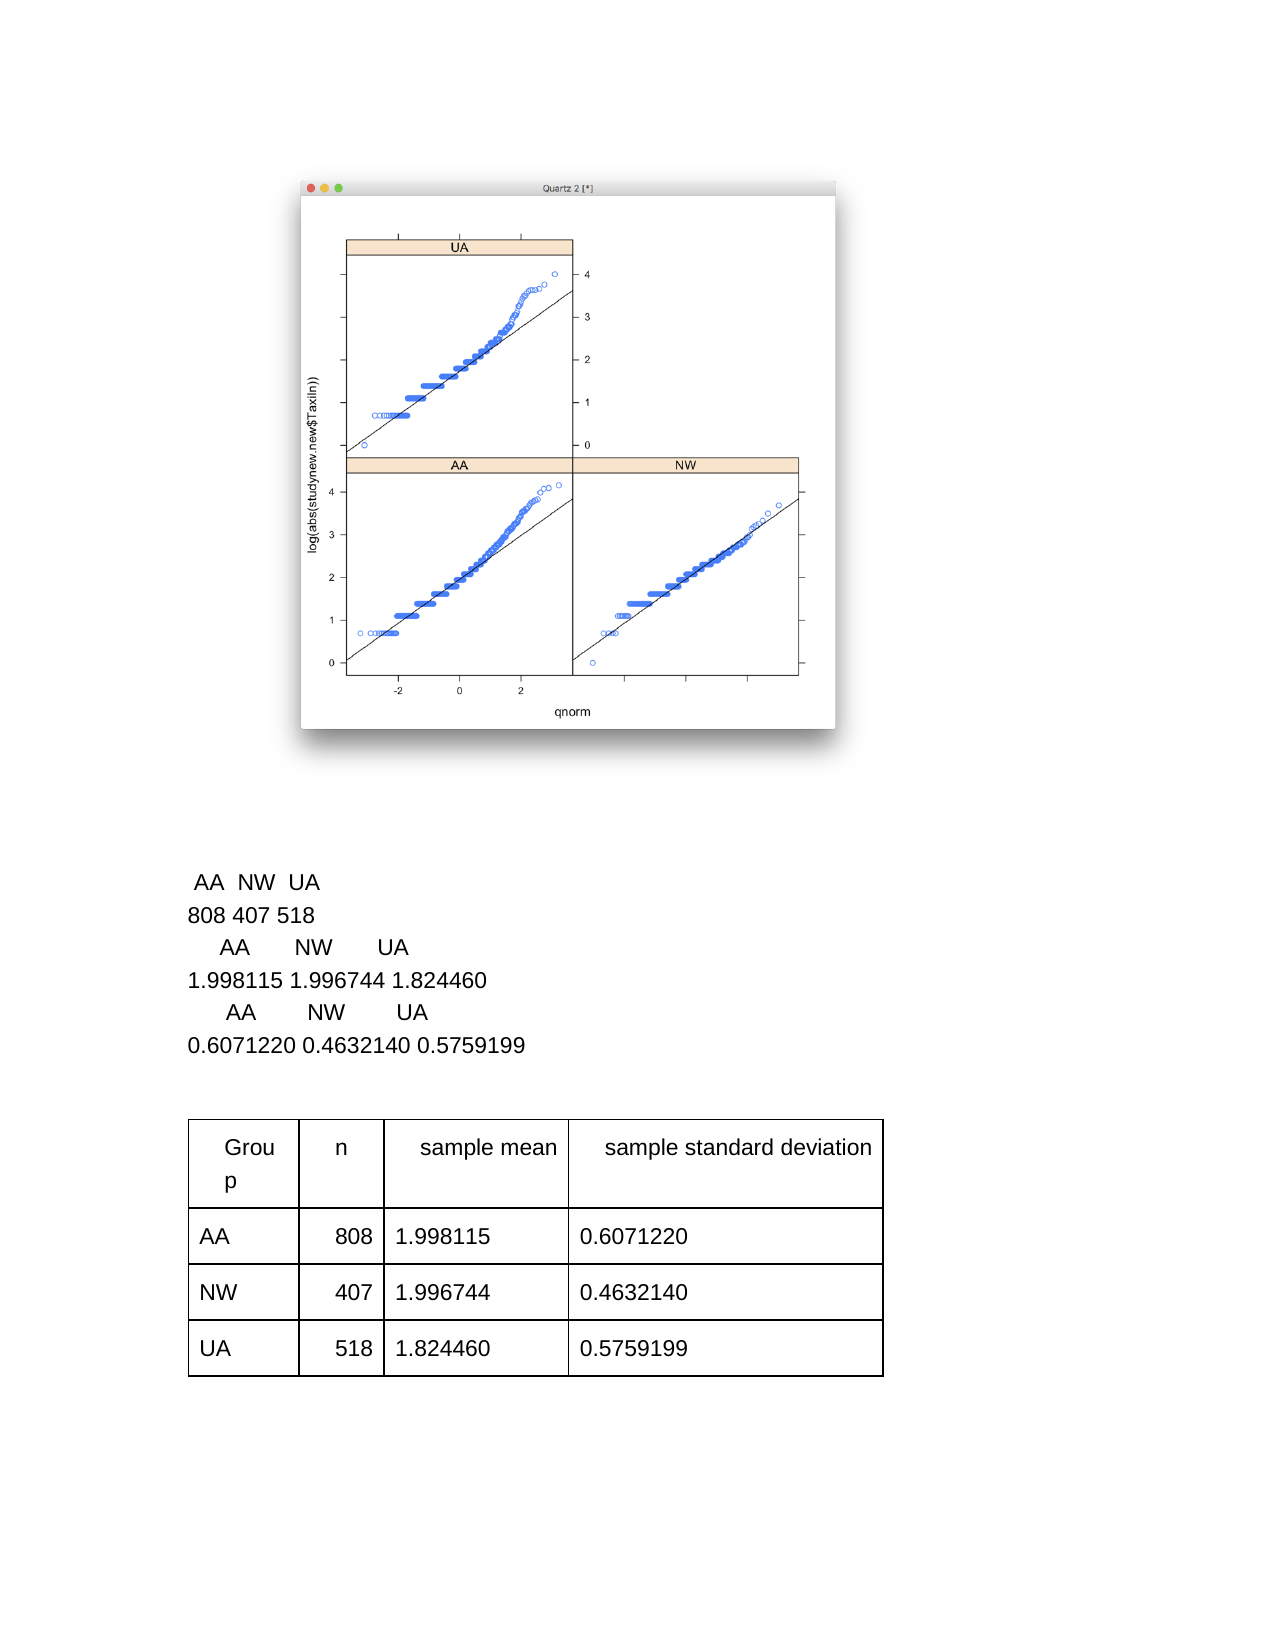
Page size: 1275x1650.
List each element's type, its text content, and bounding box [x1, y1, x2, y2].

table_cell UA [189, 1321, 298, 1375]
table_cell 0.5759199 [569, 1321, 882, 1375]
table_cell 1.998115 [385, 1209, 568, 1263]
text AA NW UA [187, 931, 1087, 964]
table_cell NW [189, 1265, 298, 1319]
table_header sample standard deviation [569, 1120, 882, 1207]
text AA NW UA [187, 996, 1087, 1029]
table_cell 0.6071220 [569, 1209, 882, 1263]
table_header sample mean [385, 1120, 568, 1207]
table_cell 1.996744 [385, 1265, 568, 1319]
table_cell AA [189, 1209, 298, 1263]
table_cell 808 [300, 1209, 383, 1263]
table_cell 407 [300, 1265, 383, 1319]
table_header Group [189, 1120, 298, 1207]
text AA NW UA [187, 866, 1087, 899]
table_cell 0.4632140 [569, 1265, 882, 1319]
table_header n [300, 1120, 383, 1207]
table_cell 518 [300, 1321, 383, 1375]
picture [262, 158, 874, 784]
table_cell 1.824460 [385, 1321, 568, 1375]
text 808 407 518 [187, 899, 1087, 931]
text 0.6071220 0.4632140 0.5759199 [187, 1029, 1087, 1061]
text 1.998115 1.996744 1.824460 [187, 964, 1087, 996]
